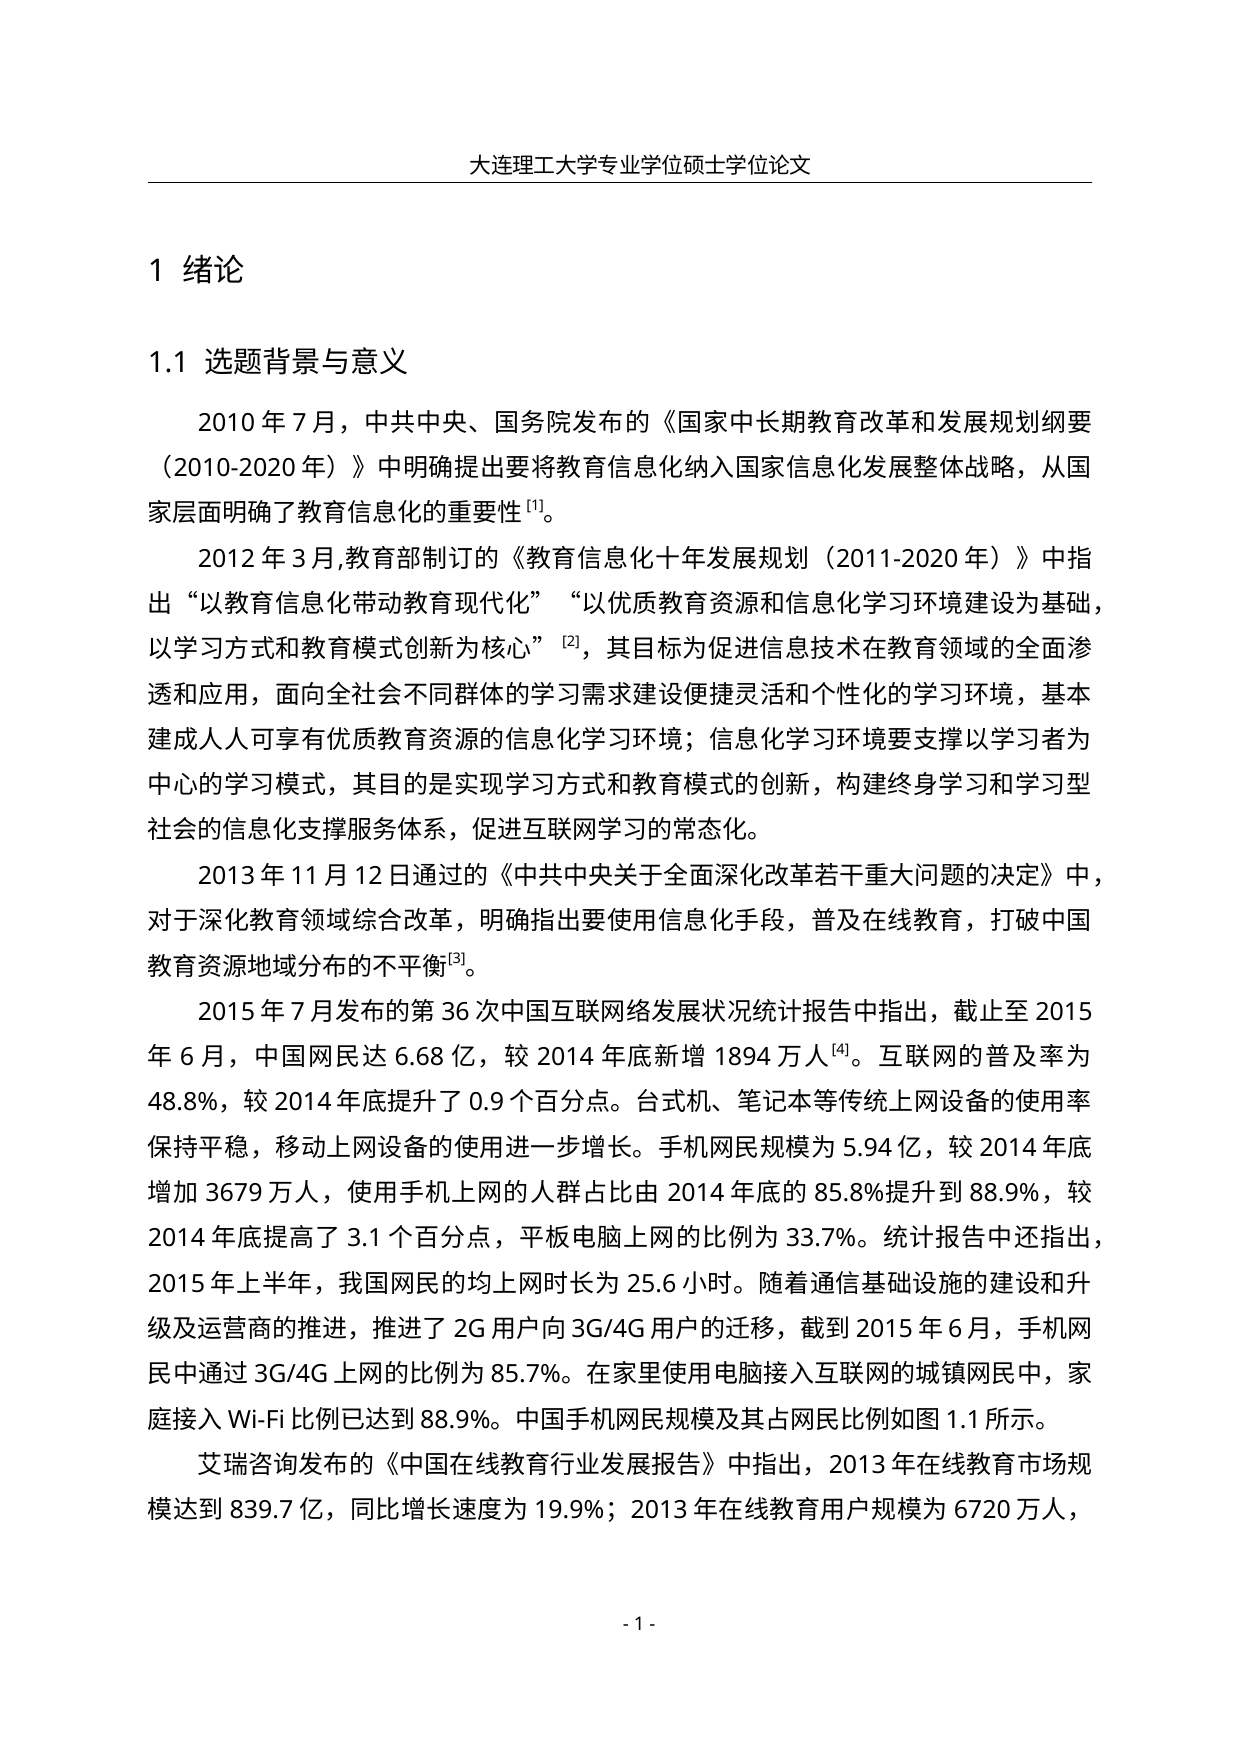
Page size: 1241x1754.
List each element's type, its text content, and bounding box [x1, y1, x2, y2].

subtitle 1 绪论 [148, 246, 1092, 291]
text 2012年3月,教育部制订的《教育信息化十年发展规划（2011-2020年）》中指出“以教育信息化带动教育现代化”“以优质教育资源和信息化学习环境建设为基础，以学习方式和教育模式创新为核心” [2]，其目标为促进信息技术在教育领域的全面渗透和应用，面向全社会不同群体的学习需求建设便捷灵活和个性化的学习环境，基本建成人人可享有优质教育资源的信息化学习环境；信息化学习环境要支撑以学习者为中心的学习模式，其目的是实现学习方式和教育模式的创新，构建终身学习和学习型社会的信息化支撑服务体系，促进互联网学习的常态化。 [148, 538, 1092, 846]
text 2010年7月，中共中央、国务院发布的《国家中长期教育改革和发展规划纲要（2010-2020年）》中明确提出要将教育信息化纳入国家信息化发展整体战略，从国家层面明确了教育信息化的重要性 [1]。 [148, 402, 1092, 529]
text 2015年7月发布的第36次中国互联网络发展状况统计报告中指出，截止至2015年6月，中国网民达6.68亿，较2014年底新增1894万人[4]。互联网的普及率为48.8%，较2014年底提升了0.9个百分点。台式机、笔记本等传统上网设备的使用率保持平稳，移动上网设备的使用进一步增长。手机网民规模为5.94亿，较2014年底增加3679万人，使用手机上网的人群占比由2014年底的85.8%提升到88.9%，较2014年底提高了3.1个百分点，平板电脑上网的比例为33.7%。统计报告中还指出，2015年上半年，我国网民的均上网时长为25.6小时。随着通信基础设施的建设和升级及运营商的推进，推进了2G用户向3G/4G用户的迁移，截到2015年6月，手机网民中通过3G/4G上网的比例为85.7%。在家里使用电脑接入互联网的城镇网民中，家庭接入Wi-Fi比例已达到88.9%。中国手机网民规模及其占网民比例如图1.1所示。 [148, 991, 1092, 1435]
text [148, 1444, 1092, 1526]
subtitle 1.1 选题背景与意义 [148, 339, 1092, 381]
text 2013年11月12日通过的《中共中央关于全面深化改革若干重大问题的决定》中，对于深化教育领域综合改革，明确指出要使用信息化手段，普及在线教育，打破中国教育资源地域分布的不平衡[3]。 [148, 855, 1092, 982]
